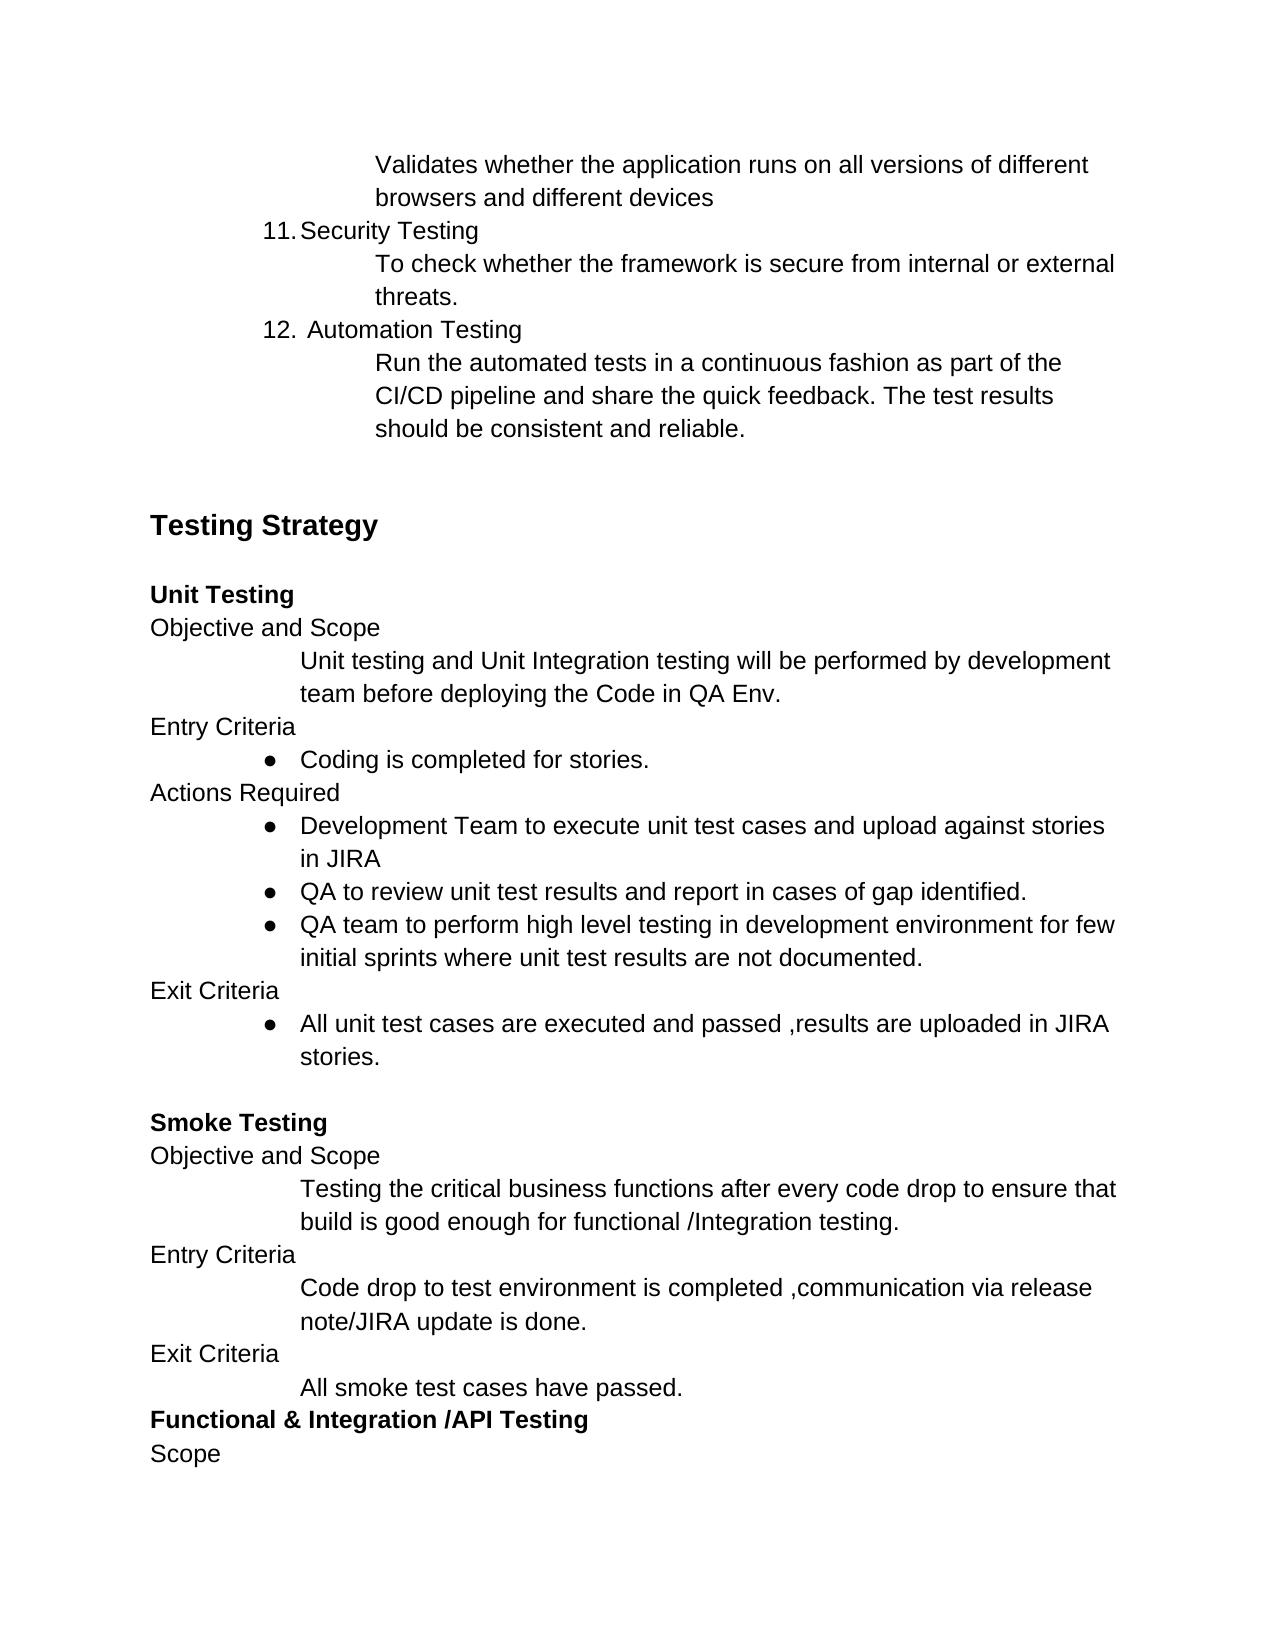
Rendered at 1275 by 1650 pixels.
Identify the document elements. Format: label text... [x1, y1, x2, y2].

text Entry Criteria [150, 712, 1125, 741]
text Testing Strategy [150, 508, 1125, 542]
text Actions Required [150, 778, 1125, 807]
text Code drop to test environment is completed ,communication via release note/JIRA update is done. [300, 1273, 1125, 1335]
text Unit testing and Unit Integration testing will be performed by development [225, 646, 1125, 675]
text Scope [150, 1438, 1125, 1467]
text To check whether the framework is secure from internal or external threats. [375, 249, 1125, 311]
text Run the automated tests in a continuous fashion as part of the CI/CD pipeline and share the quick feedback. The test results should be consistent and reliable. [375, 348, 1125, 443]
list Coding is completed for stories. [262, 745, 1125, 774]
text Objective and Scope [150, 613, 1125, 642]
text Smoke Testing [150, 1108, 1125, 1137]
text Entry Criteria [150, 1240, 1125, 1269]
text Unit Testing [150, 580, 1125, 609]
list All unit test cases are executed and passed ,results are uploaded in JIRA stories. [262, 1009, 1125, 1071]
text Testing the critical business functions after every code drop to ensure that build is good enough for functional /Integration testing. [300, 1174, 1125, 1236]
list Security Testing [262, 216, 1125, 245]
list Automation Testing [262, 315, 1125, 344]
text Exit Criteria [150, 976, 1125, 1005]
text All smoke test cases have passed. [300, 1372, 1125, 1401]
text team before deploying the Code in QA Env. [225, 679, 1125, 708]
list Development Team to execute unit test cases and upload against stories in JIRA [262, 811, 1125, 873]
text Exit Criteria [150, 1339, 1125, 1368]
text Objective and Scope [150, 1141, 1125, 1170]
list QA team to perform high level testing in development environment for few initial sprints where unit test results are not documented. [262, 910, 1125, 972]
text Functional & Integration /API Testing [150, 1406, 1125, 1434]
list QA to review unit test results and report in cases of gap identified. [262, 877, 1125, 906]
text Validates whether the application runs on all versions of different browsers and different devices [375, 150, 1125, 212]
